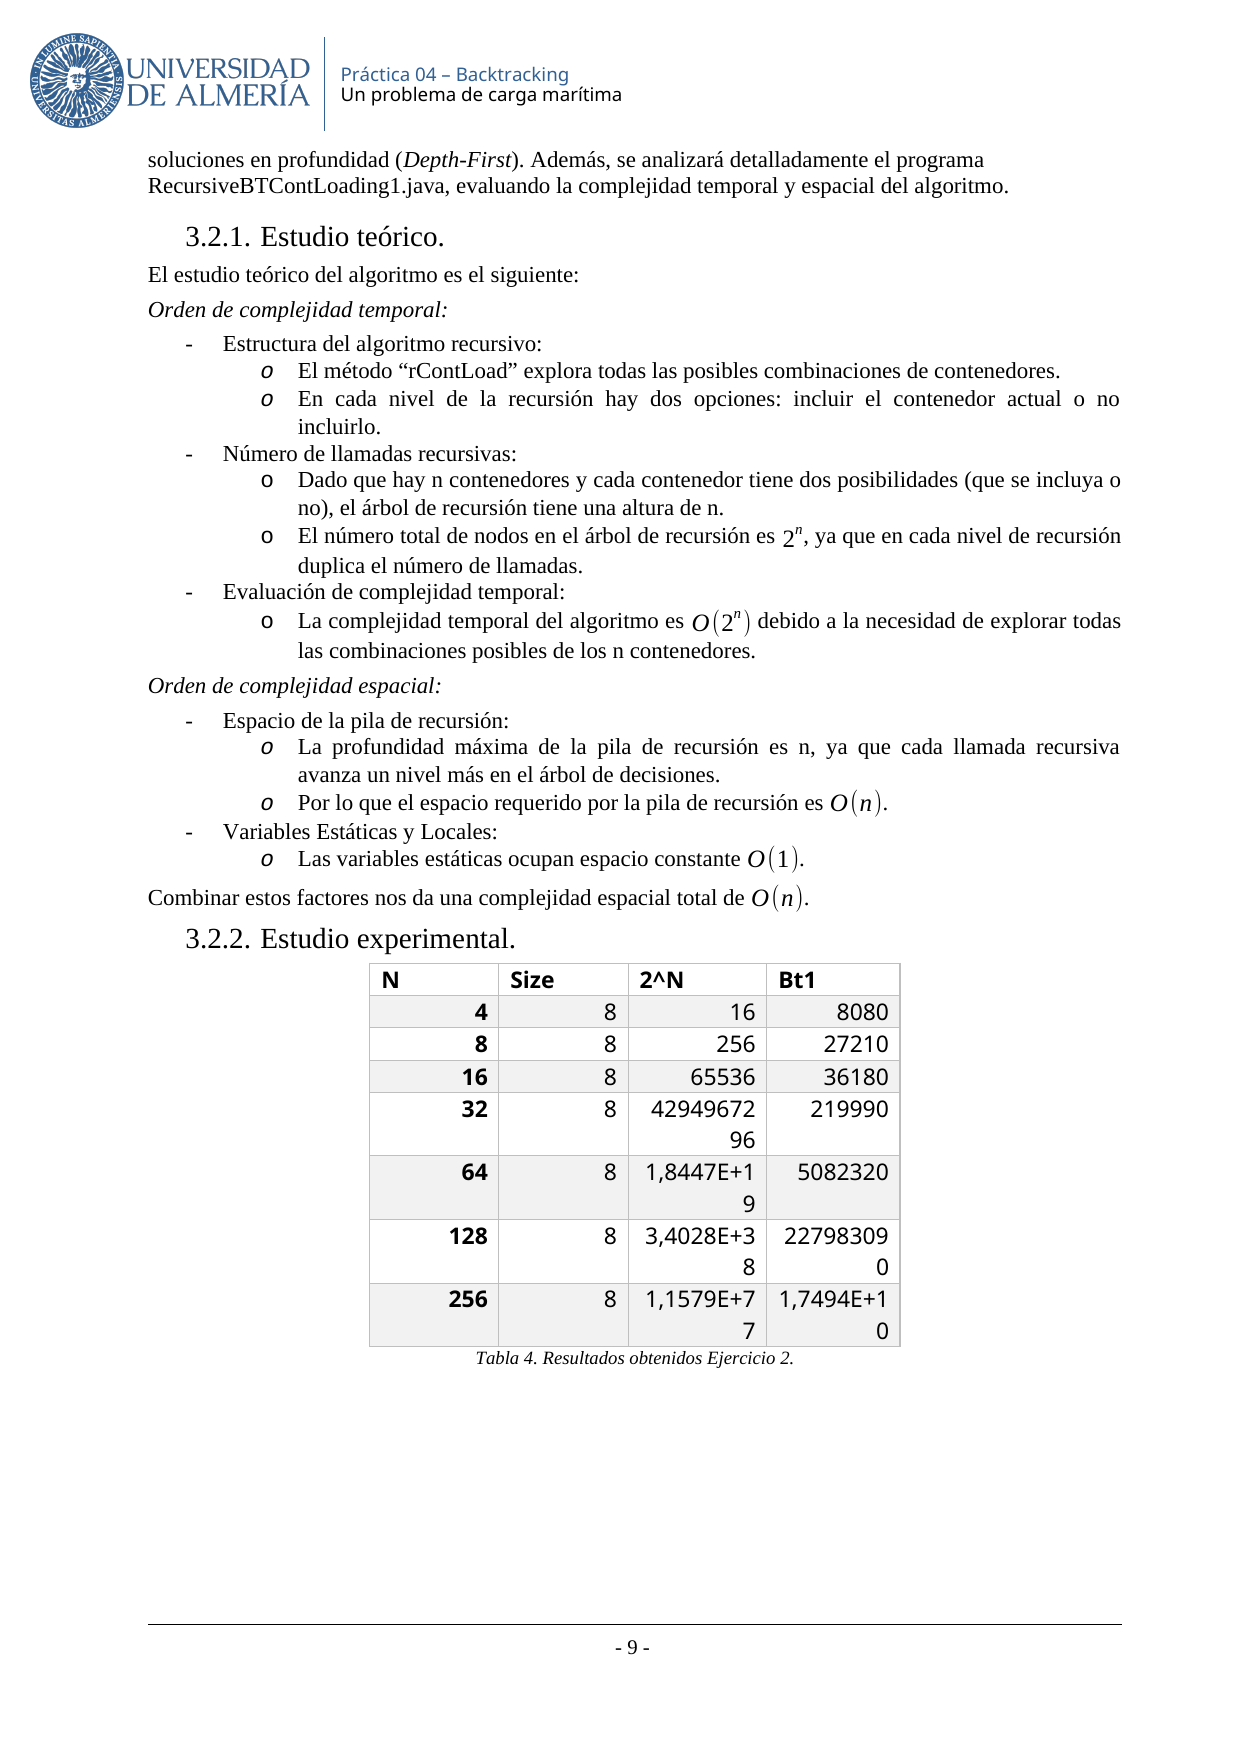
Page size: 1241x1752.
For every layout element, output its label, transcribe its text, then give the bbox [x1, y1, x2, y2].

table_cell 27210 [767, 1028, 899, 1059]
table_cell 8 [499, 1220, 628, 1282]
list Estructura del algoritmo recursivo: [185, 331, 1122, 357]
table_cell 65536 [629, 1061, 766, 1092]
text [148, 146, 1122, 198]
table_cell 64 [370, 1156, 498, 1219]
list Por lo que el espacio requerido por la pila de recursión es . [260, 788, 1122, 818]
table_cell 256 [629, 1028, 766, 1059]
table_header 2^N [629, 964, 766, 995]
table_cell 1,8447E+19 [629, 1156, 766, 1219]
table_cell 16 [629, 996, 766, 1027]
text Orden de complejidad espacial: [148, 672, 1122, 698]
table_cell 8080 [767, 996, 899, 1027]
list Número de llamadas recursivas: [185, 440, 1122, 466]
table_cell 8 [370, 1028, 498, 1059]
text El estudio teórico del algoritmo es el siguiente: [148, 261, 1122, 287]
table_cell 3,4028E+38 [629, 1220, 766, 1282]
table_cell 5082320 [767, 1156, 899, 1219]
list Las variables estáticas ocupan espacio constante . [260, 844, 1122, 874]
table_cell 8 [499, 1156, 628, 1219]
picture [30, 33, 310, 128]
table_cell 8 [499, 1093, 628, 1155]
table_cell 8 [499, 996, 628, 1027]
table_cell 256 [370, 1284, 498, 1346]
table_cell 32 [370, 1093, 498, 1155]
table_cell 36180 [767, 1061, 899, 1092]
table_cell 4 [370, 996, 498, 1027]
table_cell 1,1579E+77 [629, 1284, 766, 1346]
list Estudio teórico. [185, 219, 1122, 253]
table_cell 1,7494E+10 [767, 1284, 899, 1346]
list Espacio de la pila de recursión: [185, 707, 1122, 733]
table_cell 4294967296 [629, 1093, 766, 1155]
text Tabla 4. Resultados obtenidos Ejercicio 2. [148, 1347, 1122, 1368]
table_cell 8 [499, 1061, 628, 1092]
table_cell 219990 [767, 1093, 899, 1155]
table_cell 8 [499, 1028, 628, 1059]
list Estudio experimental. [185, 921, 1122, 954]
list En cada nivel de la recursión hay dos opciones: incluir el contenedor actual o no incluirlo. [260, 385, 1122, 440]
list Evaluación de complejidad temporal: [185, 578, 1122, 604]
table_header Size [499, 964, 628, 995]
table_cell 16 [370, 1061, 498, 1092]
list Variables Estáticas y Locales: [185, 818, 1122, 844]
table_cell 128 [370, 1220, 498, 1282]
table_cell 8 [499, 1284, 628, 1346]
text Combinar estos factores nos da una complejidad espacial total de . [148, 882, 1122, 912]
table_header N [370, 964, 498, 995]
table_header Bt1 [767, 964, 899, 995]
list El número total de nodos en el árbol de recursión es , ya que en cada nivel de recursión duplica el número de llamadas. [260, 521, 1122, 578]
list La complejidad temporal del algoritmo es debido a la necesidad de explorar todas las combinaciones posibles de los n contenedores. [260, 604, 1122, 664]
text Orden de complejidad temporal: [148, 296, 1122, 322]
list Dado que hay n contenedores y cada contenedor tiene dos posibilidades (que se incluya o no), el árbol de recursión tiene una altura de n. [260, 466, 1122, 521]
list La profundidad máxima de la pila de recursión es n, ya que cada llamada recursiva avanza un nivel más en el árbol de decisiones. [260, 733, 1122, 788]
table_cell 227983090 [767, 1220, 899, 1282]
list El método “rContLoad” explora todas las posibles combinaciones de contenedores. [260, 357, 1122, 385]
